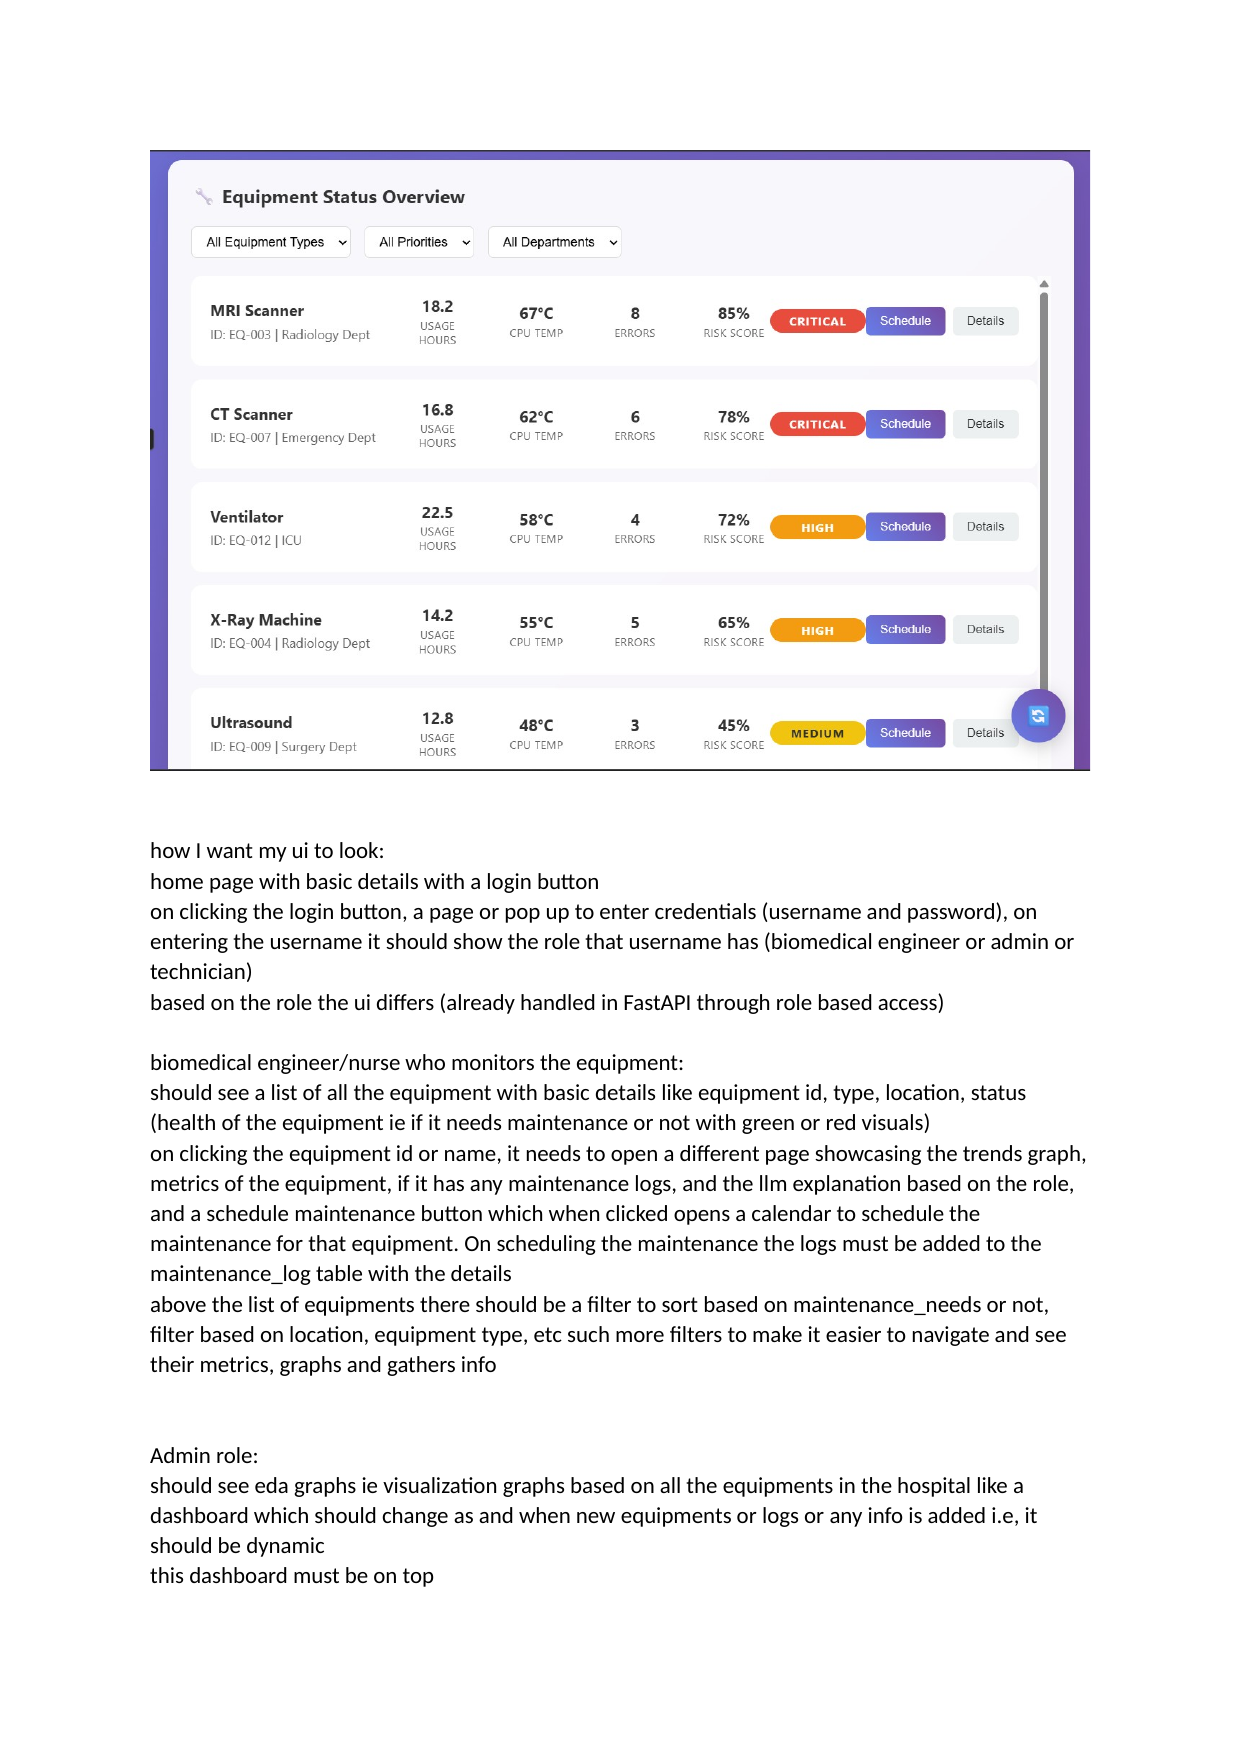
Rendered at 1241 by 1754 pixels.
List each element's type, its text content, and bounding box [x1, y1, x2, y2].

text how I want my ui to look: [150, 837, 1090, 864]
text home page with basic details with a login button [150, 867, 1090, 895]
text on clicking the login button, a page or pop up to enter credentials (username and password), on entering the username it should show the role that username has (biomedical engineer or admin or technician) [150, 897, 1090, 985]
text biomedical engineer/nurse who monitors the equipment: [150, 1048, 1090, 1076]
text based on the role the ui differs (already handled in FastAPI through role based access) [150, 988, 1090, 1016]
text this dashboard must be on top [150, 1562, 1090, 1589]
text should see eda graphs ie visualization graphs based on all the equipments in the hospital like a dashboard which should change as and when new equipments or logs or any info is added i.e, it should be dynamic [150, 1471, 1090, 1559]
picture [150, 150, 1091, 771]
text Admin role: [150, 1441, 1090, 1469]
text should see a list of all the equipment with basic details like equipment id, type, location, status (health of the equipment ie if it needs maintenance or not with green or red visuals) [150, 1078, 1090, 1136]
text above the list of equipments there should be a filter to sort based on maintenance_needs or not, filter based on location, equipment type, etc such more filters to make it easier to navigate and see their metrics, graphs and gathers info [150, 1290, 1090, 1378]
